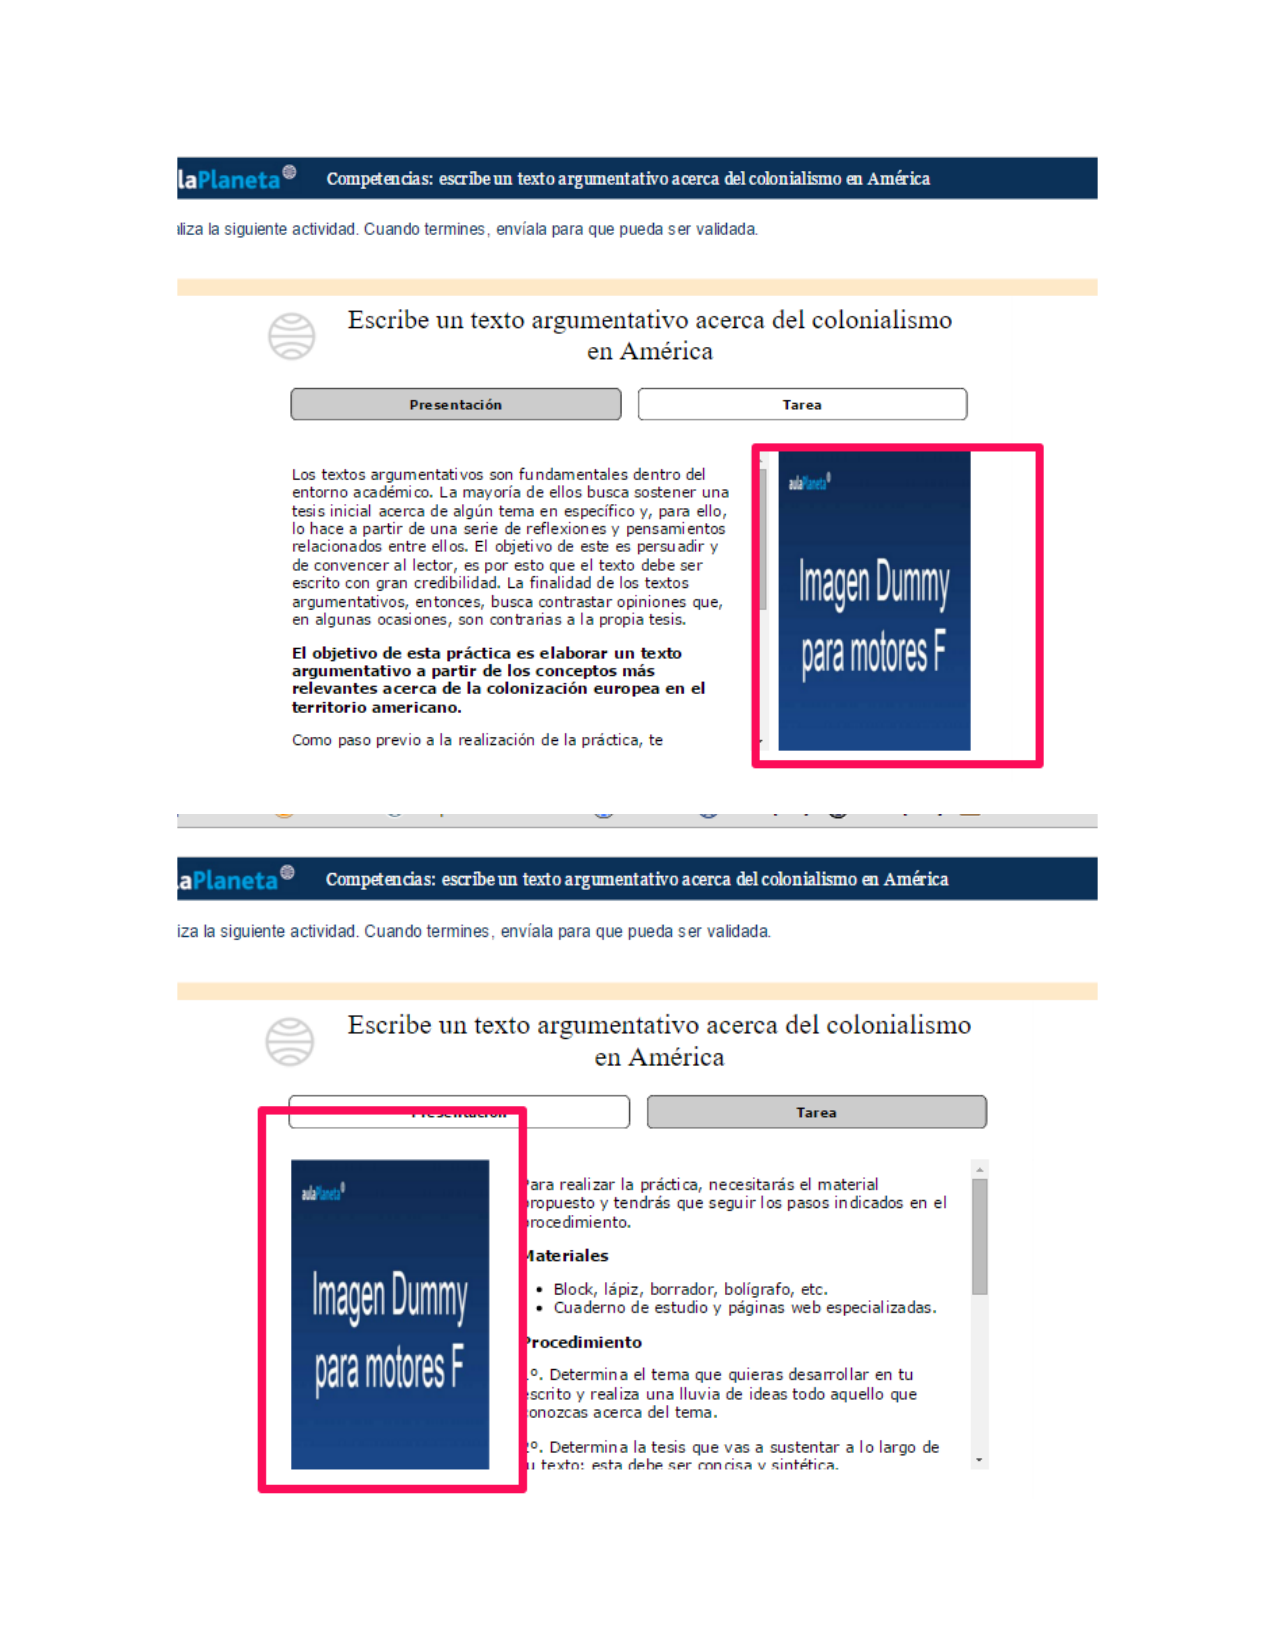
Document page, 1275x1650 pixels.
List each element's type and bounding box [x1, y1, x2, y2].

picture [177, 147, 1098, 782]
picture [177, 814, 1098, 1499]
